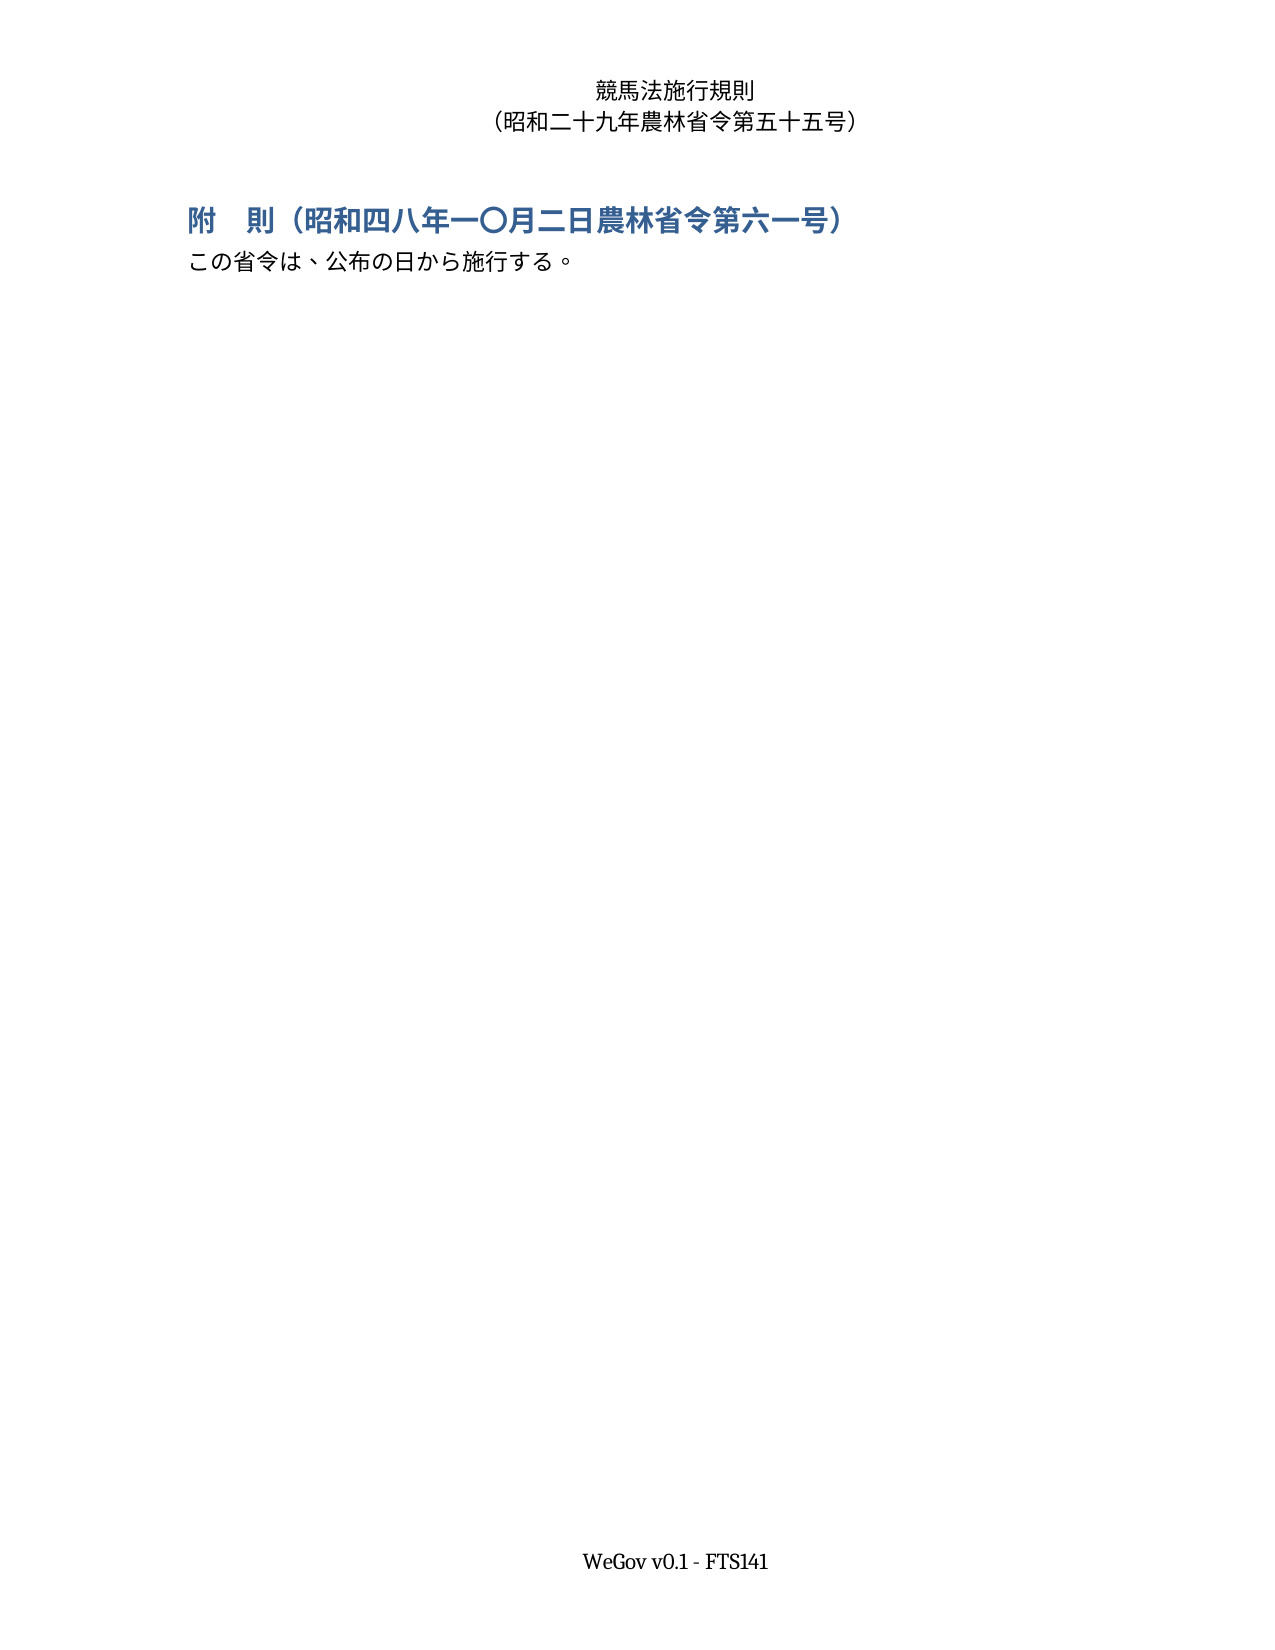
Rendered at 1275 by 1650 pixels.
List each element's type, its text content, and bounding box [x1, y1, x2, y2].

text この省令は、公布の日から施行する。 [187, 246, 1087, 277]
subtitle 附 則（昭和四八年一〇月二日農林省令第六一号） [187, 200, 1087, 240]
